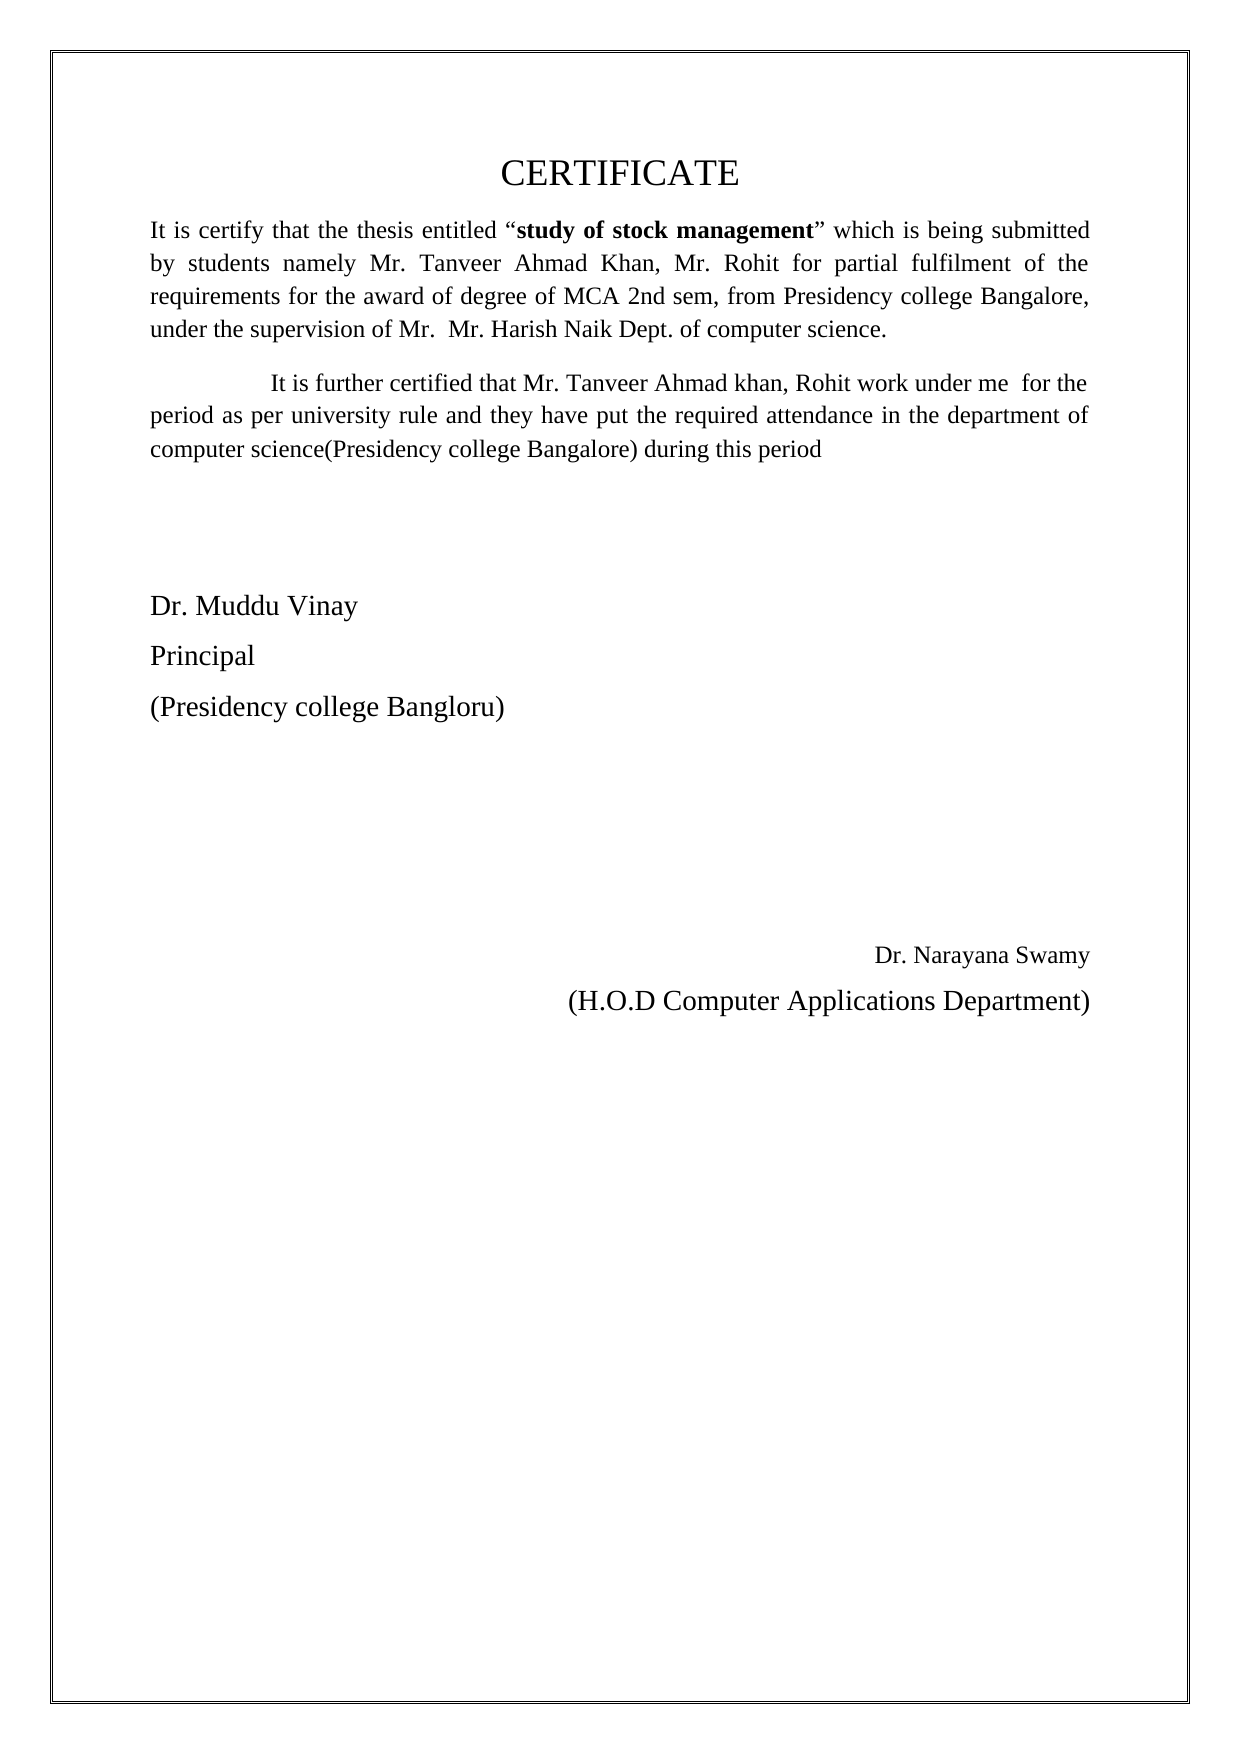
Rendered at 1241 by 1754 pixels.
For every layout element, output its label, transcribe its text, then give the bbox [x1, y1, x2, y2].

text It is further certified that Mr. Tanveer Ahmad khan, Rohit work under me for the period as per university rule and they have put the required attendance in the department of computer science(Presidency college Bangalore) during this period [150, 368, 1090, 462]
text It is certify that the thesis entitled “study of stock management” which is being submitted by students namely Mr. Tanveer Ahmad Khan, Mr. Rohit for partial fulfilment of the requirements for the award of degree of MCA 2nd sem, from Presidency college Bangalore, under the supervision of Mr. Mr. Harish Naik Dept. of computer science. [150, 215, 1090, 342]
text (Presidency college Bangloru) [150, 689, 1090, 722]
text Dr. Narayana Swamy [150, 940, 1090, 969]
text Dr. Muddu Vinay [150, 588, 1090, 622]
text CERTIFICATE [150, 150, 1090, 193]
text (H.O.D Computer Applications Department) [150, 983, 1090, 1017]
text Principal [150, 638, 1090, 672]
